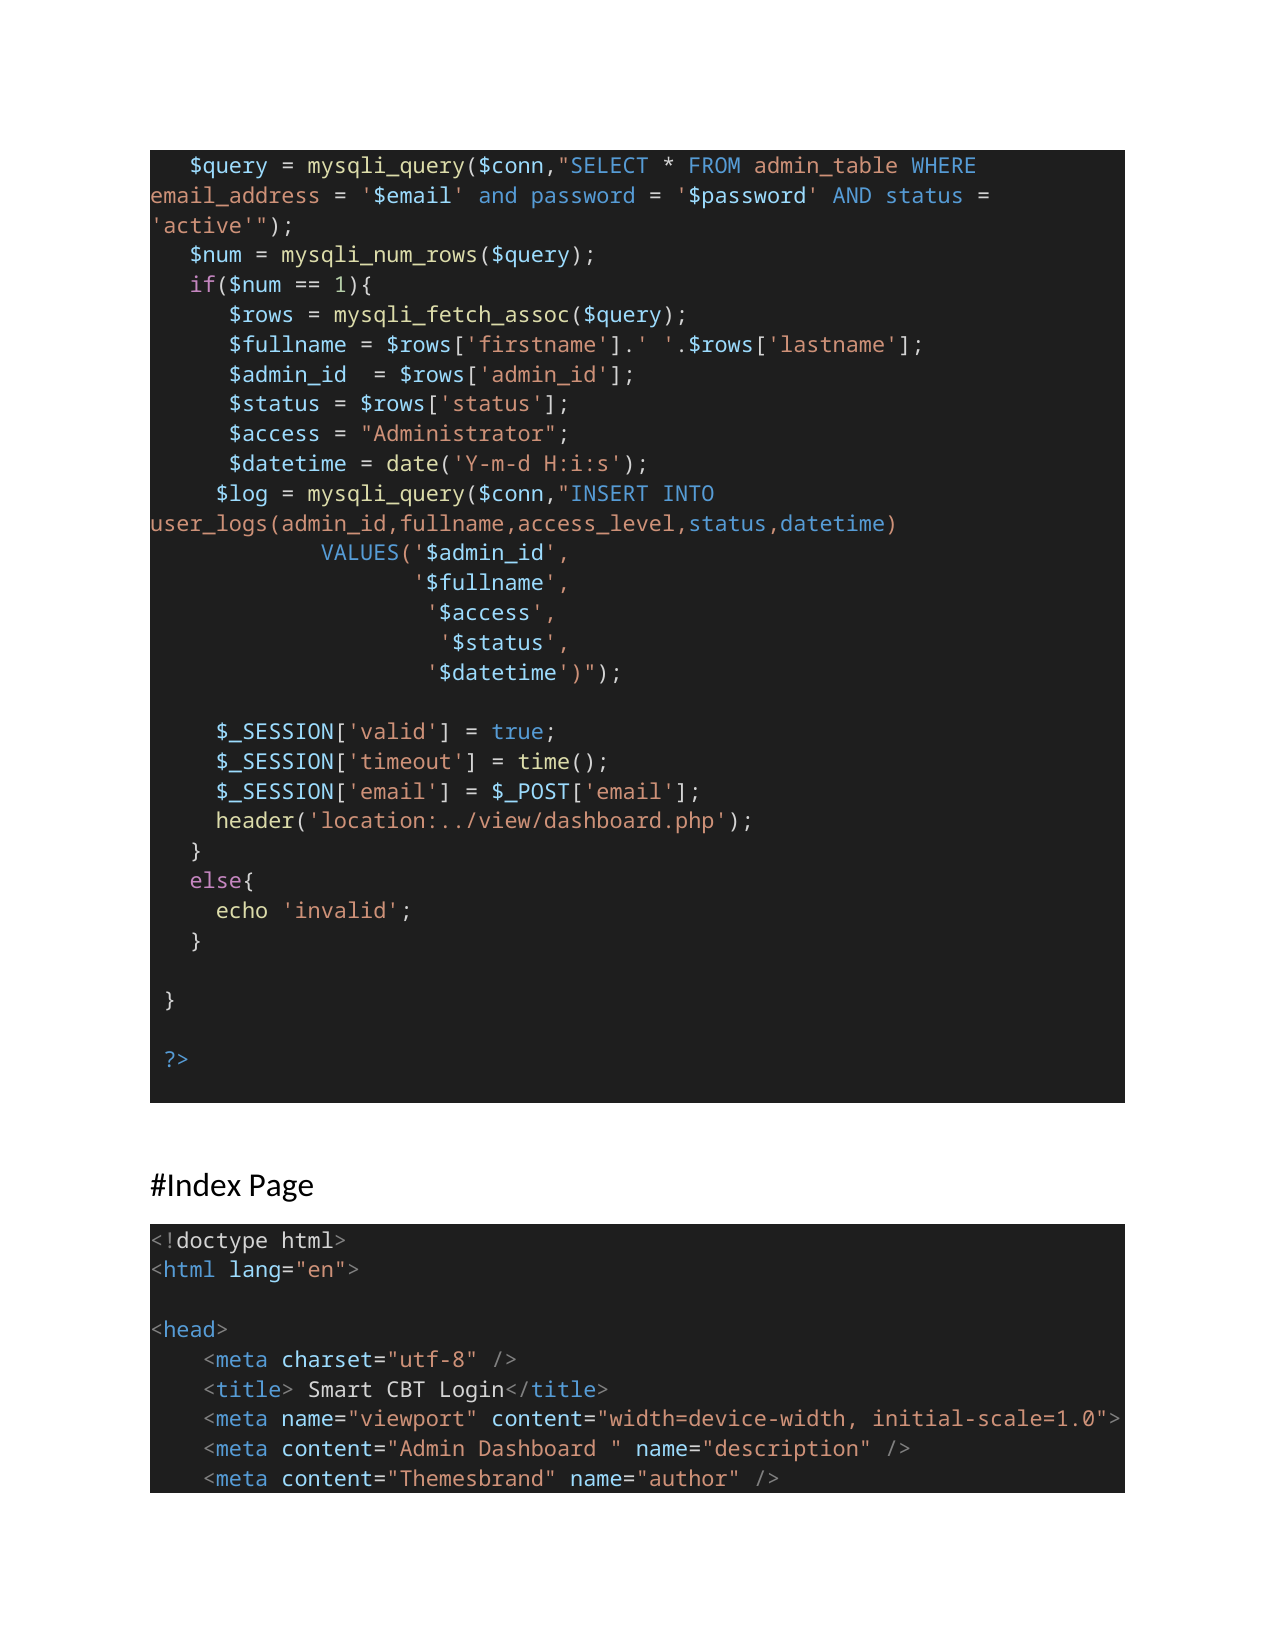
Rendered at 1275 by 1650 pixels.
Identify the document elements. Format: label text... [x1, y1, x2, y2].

text $_SESSION['valid'] = true; [150, 716, 1125, 746]
text '$datetime')"); [150, 656, 1125, 686]
text <meta name="viewport" content="width=device-width, initial-scale=1.0"> [150, 1403, 1125, 1433]
text $admin_id = $rows['admin_id']; [150, 358, 1125, 388]
text $rows = mysqli_fetch_assoc($query); [150, 299, 1125, 329]
text $_SESSION['email'] = $_POST['email']; [150, 776, 1125, 805]
text $_SESSION['timeout'] = time(); [150, 746, 1125, 776]
text } [150, 924, 1125, 954]
text if($num == 1){ [150, 269, 1125, 299]
text $status = $rows['status']; [150, 388, 1125, 418]
text '$fullname', [150, 567, 1125, 597]
text header('location:../view/dashboard.php'); [150, 805, 1125, 835]
text $num = mysqli_num_rows($query); [150, 239, 1125, 269]
text <!doctype html> [150, 1224, 1125, 1254]
text VALUES('$admin_id', [150, 537, 1125, 567]
text <meta charset="utf-8" /> [150, 1344, 1125, 1373]
text $datetime = date('Y-m-d H:i:s'); [150, 448, 1125, 478]
text $query = mysqli_query($conn,"SELECT * FROM admin_table WHERE email_address = '$email' and password = '$password' AND status = 'active'"); [150, 150, 1125, 239]
text '$access', [150, 597, 1125, 627]
text <meta content="Themesbrand" name="author" /> [150, 1463, 1125, 1493]
text <html lang="en"> [150, 1254, 1125, 1284]
text $access = "Administrator"; [150, 418, 1125, 448]
text } [150, 984, 1125, 1014]
text <title> Smart CBT Login</title> [150, 1373, 1125, 1403]
text #Index Page [150, 1164, 1125, 1205]
text <meta content="Admin Dashboard " name="description" /> [150, 1433, 1125, 1463]
text ?> [150, 1044, 1125, 1073]
text <head> [150, 1314, 1125, 1344]
text '$status', [150, 627, 1125, 656]
text } [150, 835, 1125, 865]
text else{ [150, 865, 1125, 895]
text $fullname = $rows['firstname'].' '.$rows['lastname']; [150, 329, 1125, 358]
text $log = mysqli_query($conn,"INSERT INTO user_logs(admin_id,fullname,access_level,status,datetime) [150, 478, 1125, 537]
text echo 'invalid'; [150, 895, 1125, 924]
